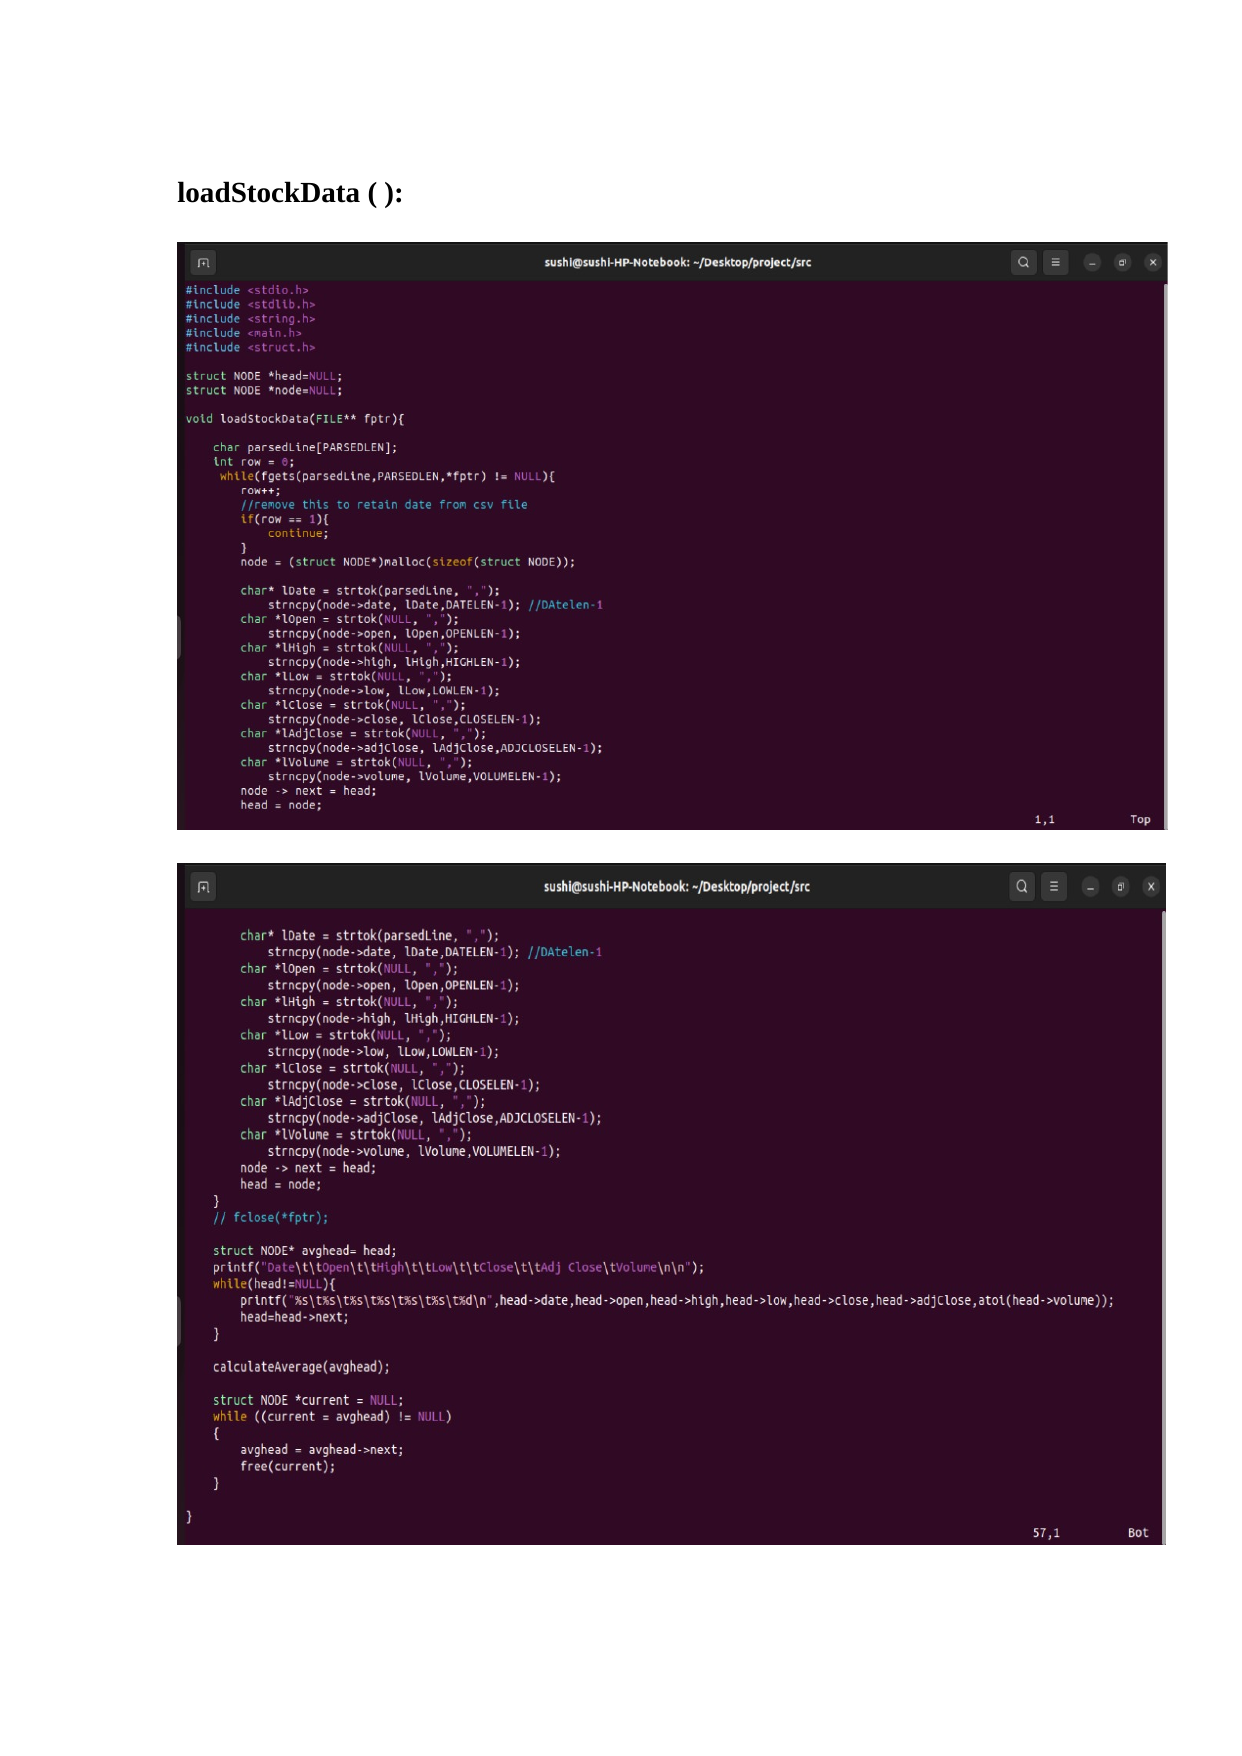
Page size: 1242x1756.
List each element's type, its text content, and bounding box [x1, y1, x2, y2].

picture [177, 863, 1166, 1545]
picture [177, 242, 1168, 830]
text loadStockData ( ): [177, 175, 1179, 209]
